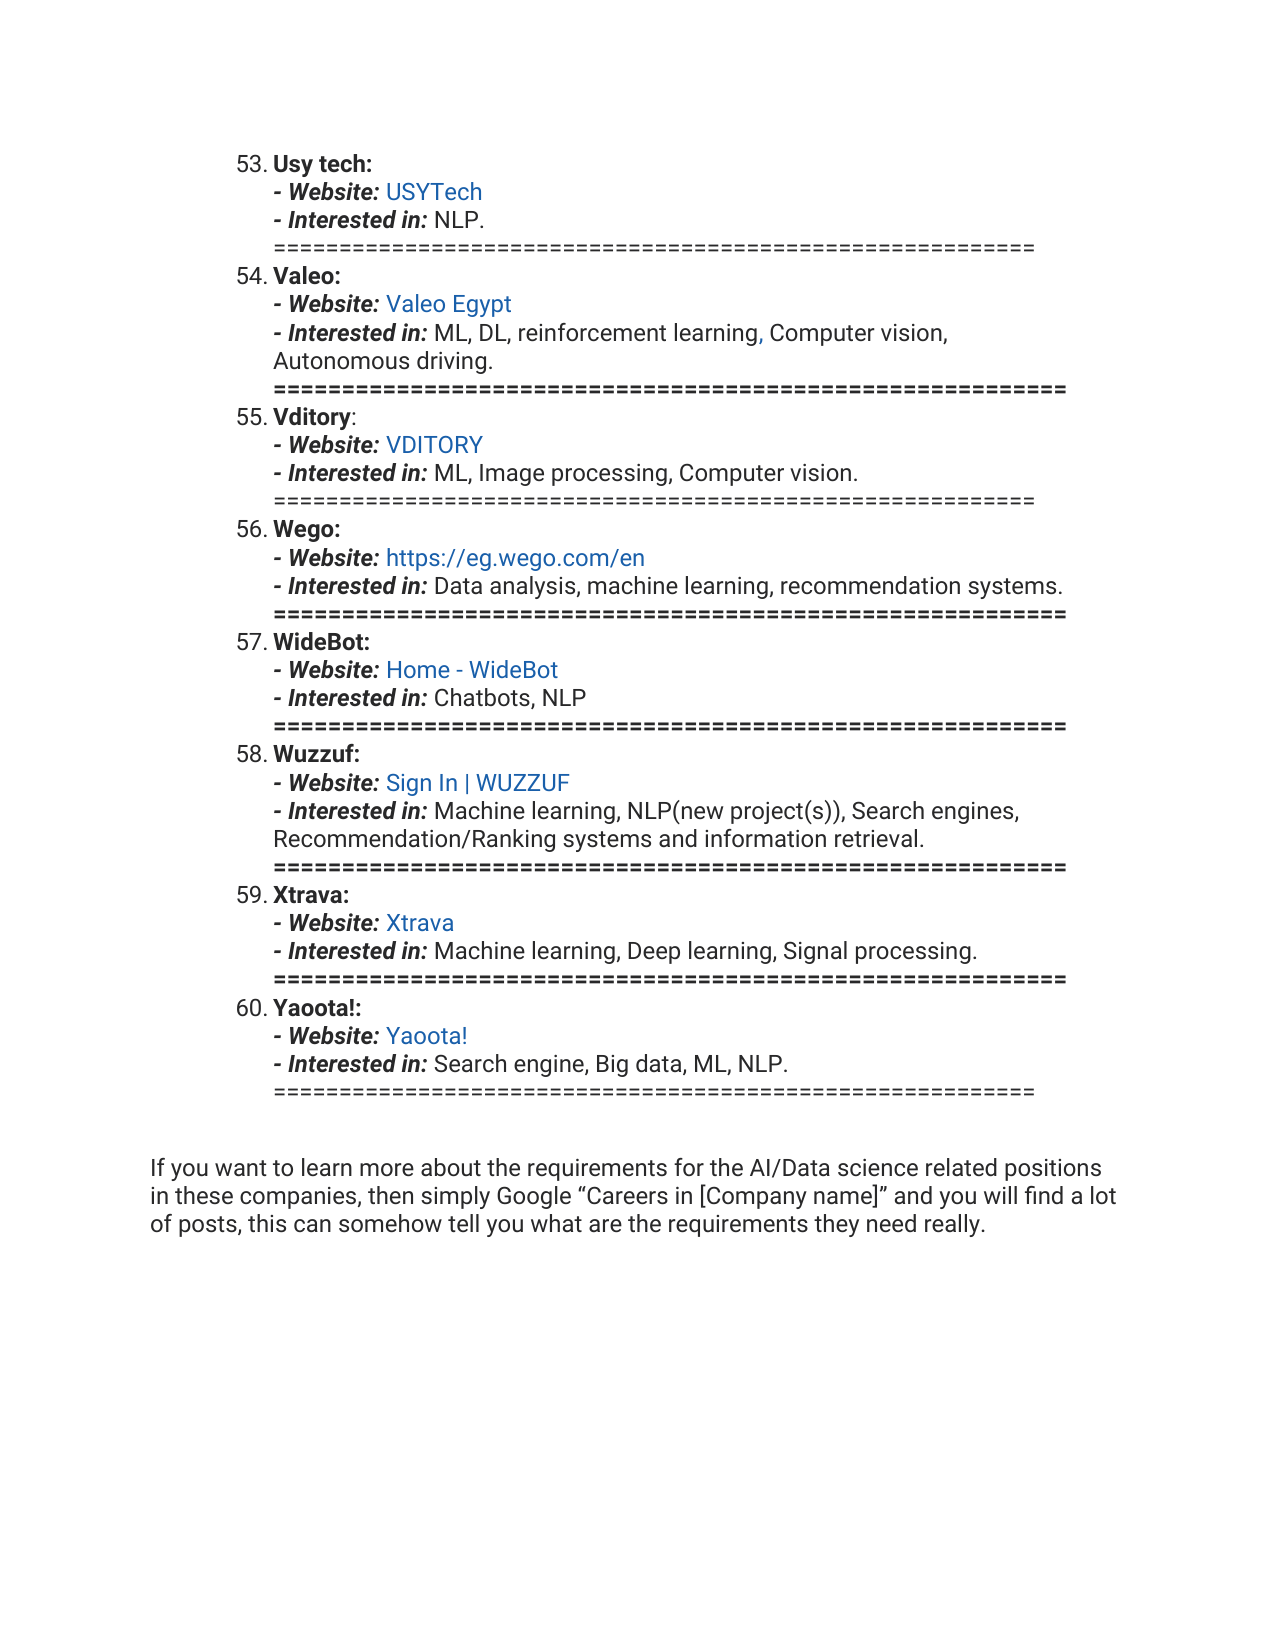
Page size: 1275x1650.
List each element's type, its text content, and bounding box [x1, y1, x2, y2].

text If you want to learn more about the requirements for the AI/Data science related positions in these companies, then simply Google “Careers in [Company name]” and you will find a lot of posts, this can somehow tell you what are the requirements they need really. [150, 1154, 1125, 1238]
list Wego: - Website: https://eg.wego.com/en - Interested in: Data analysis, machine learning, recommendation systems. ========================================================== [235, 516, 1077, 628]
list Vditory: - Website: VDITORY - Interested in: ML, Image processing, Computer vision. ========================================================== [235, 403, 1077, 516]
list Wuzzuf: - Website: Sign In | WUZZUF - Interested in: Machine learning, NLP(new project(s)), Search engines, Recommendation/Ranking systems and information retrieval. ========================================================== [235, 741, 1077, 881]
list Usy tech: - Website: USYTech - Interested in: NLP. ========================================================== [235, 150, 1077, 262]
list Yaoota!: - Website: Yaoota! - Interested in: Search engine, Big data, ML, NLP. ========================================================== [235, 994, 1077, 1106]
list Valeo: - Website: Valeo Egypt - Interested in: ML, DL, reinforcement learning, Computer vision, Autonomous driving. ========================================================== [235, 262, 1077, 403]
list Xtrava: - Website: Xtrava - Interested in: Machine learning, Deep learning, Signal processing. ========================================================== [235, 881, 1077, 994]
list WideBot: - Website: Home - WideBot - Interested in: Chatbots, NLP ========================================================== [235, 628, 1077, 741]
